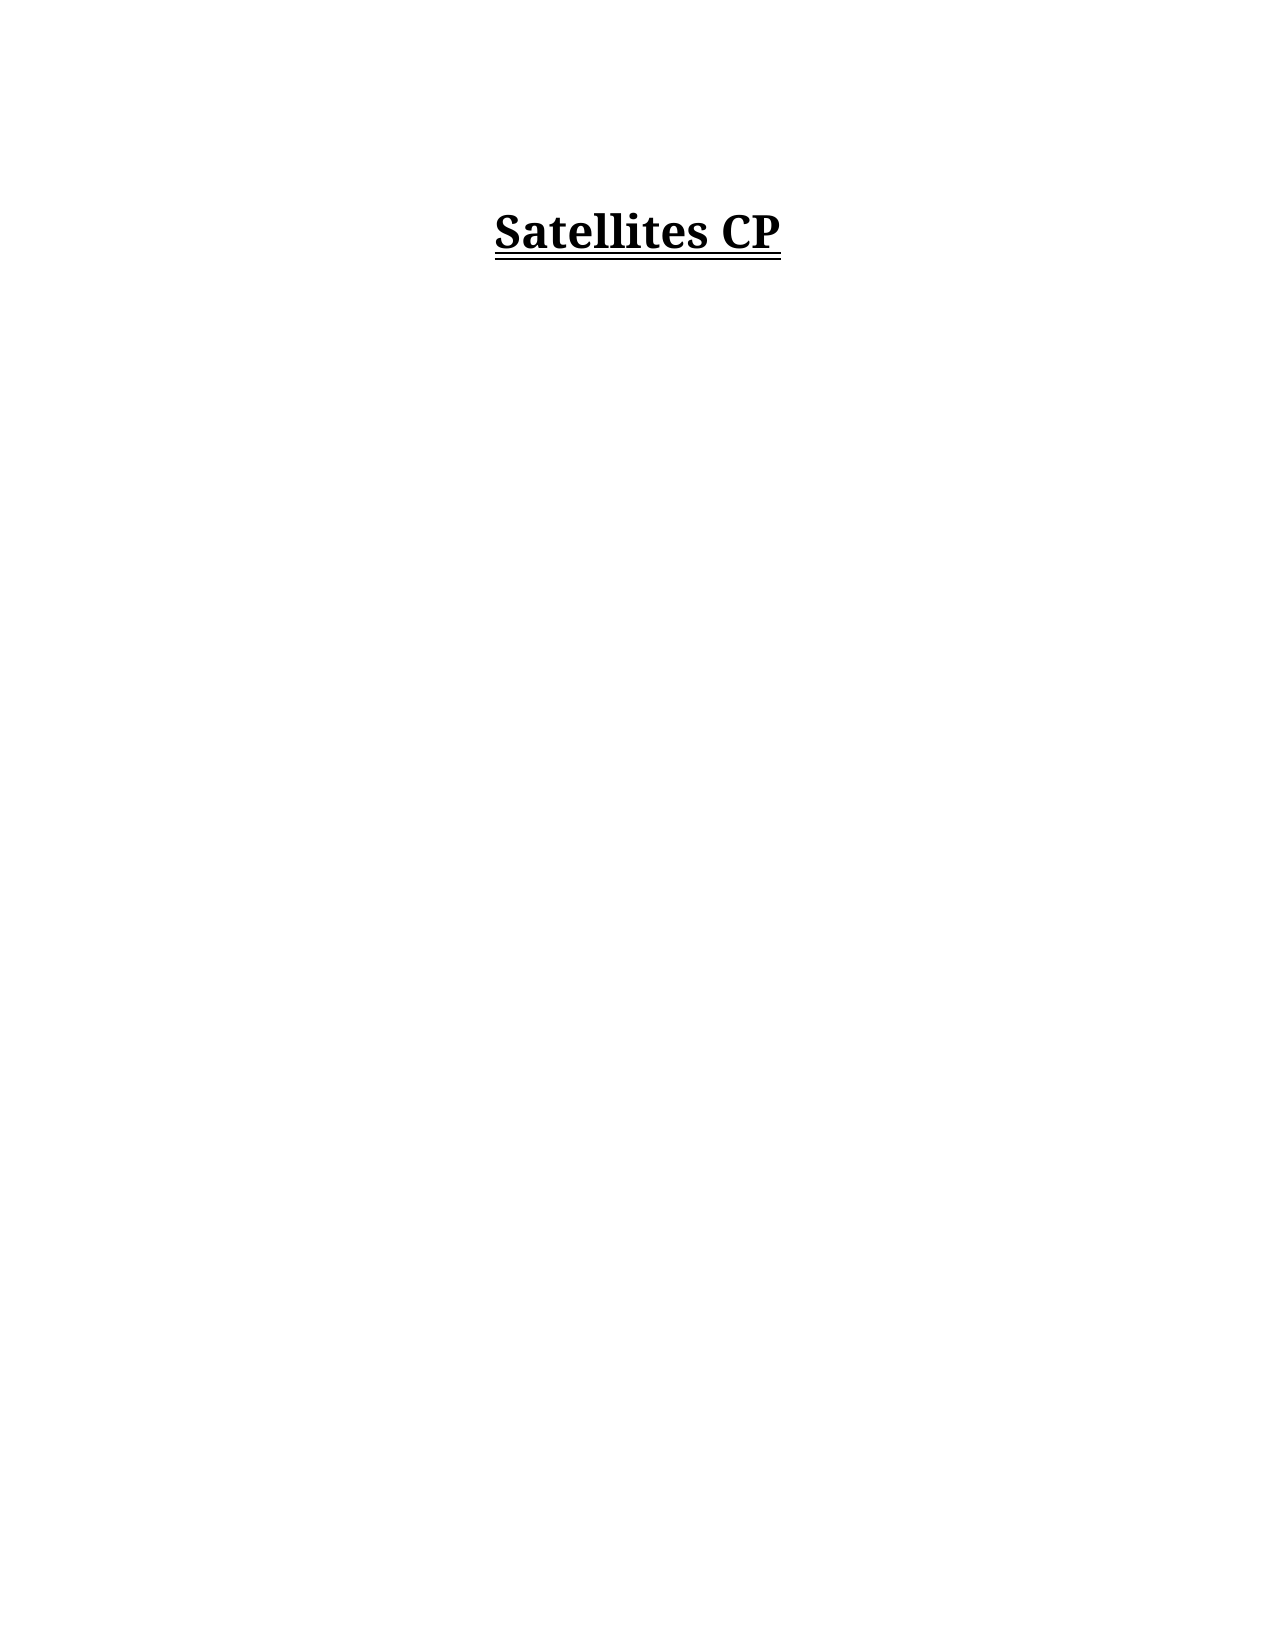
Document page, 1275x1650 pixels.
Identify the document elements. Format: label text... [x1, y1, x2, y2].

text Satellites CP [150, 200, 1125, 262]
